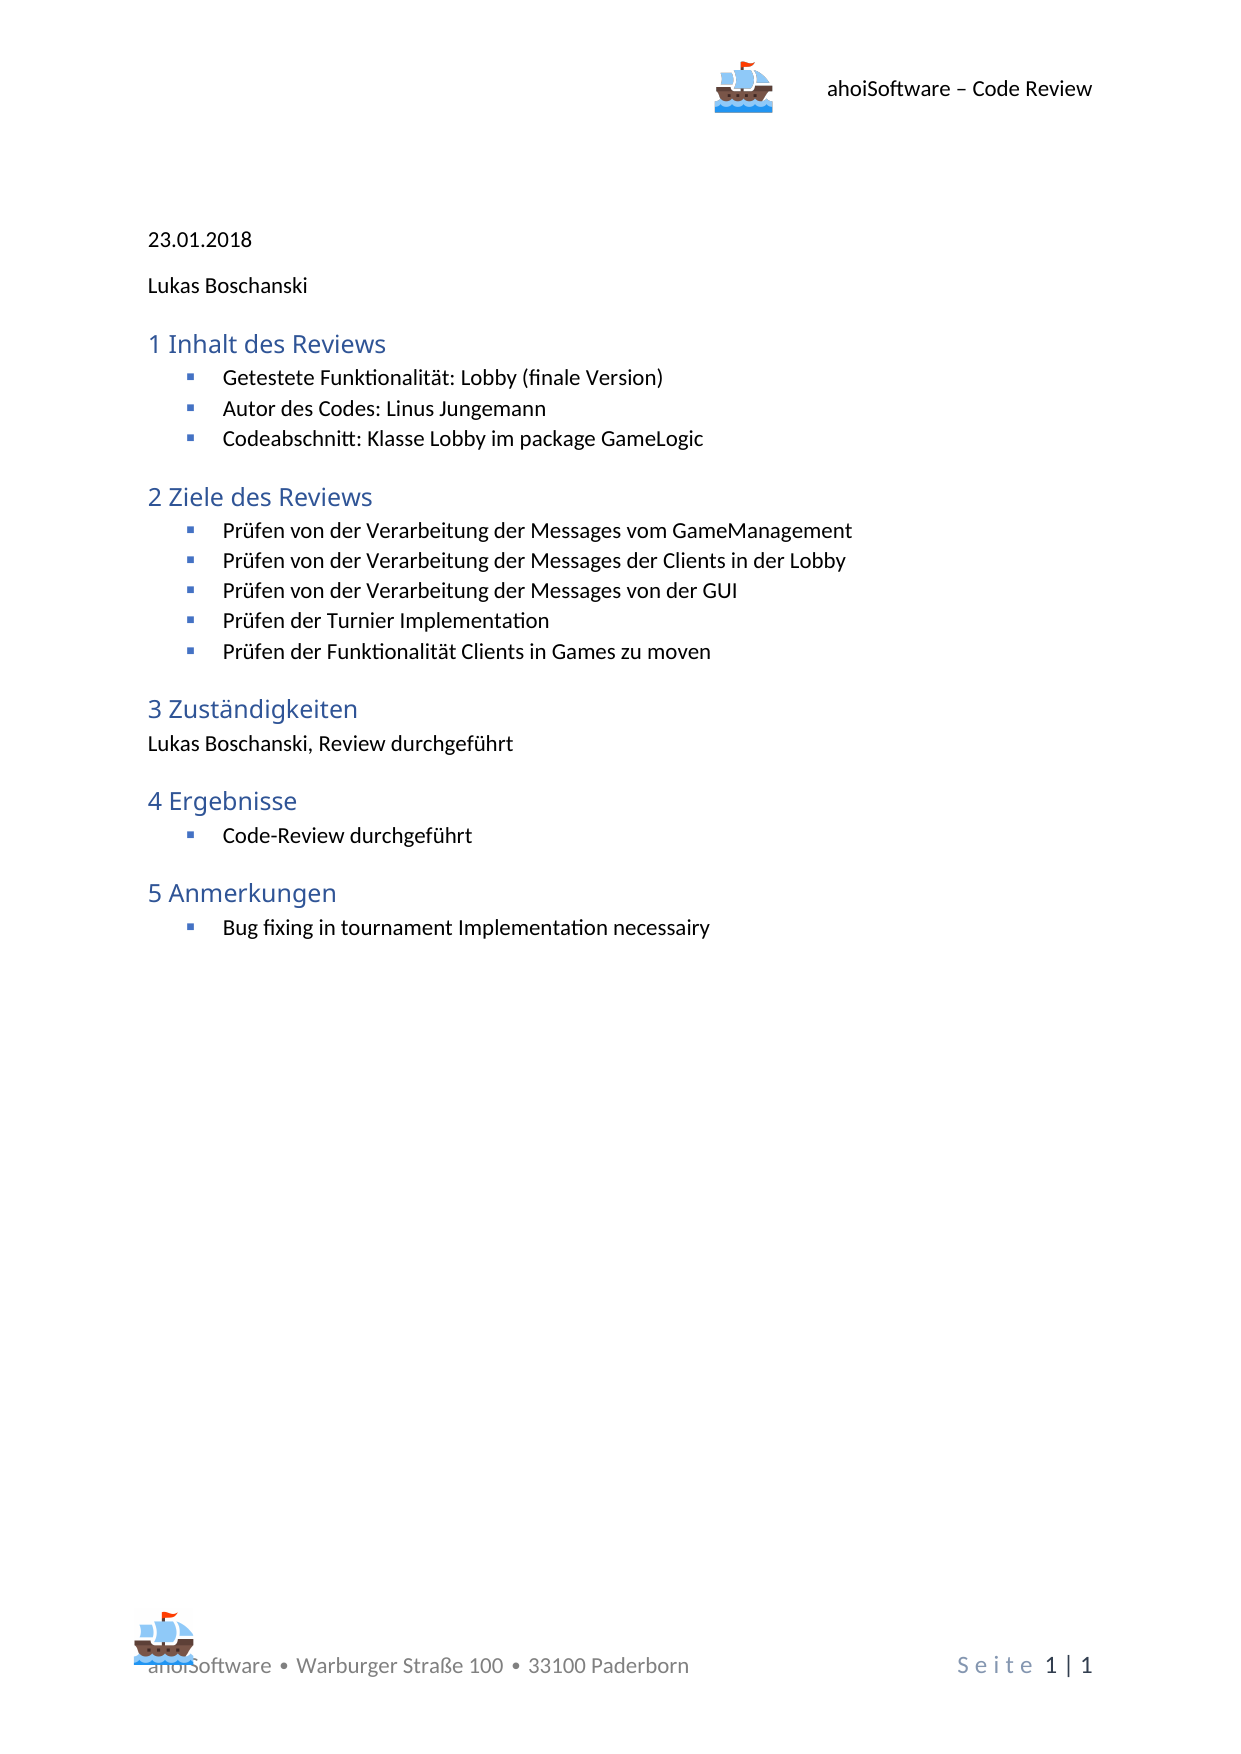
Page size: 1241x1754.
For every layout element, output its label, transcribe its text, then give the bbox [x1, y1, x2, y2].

list Codeabschnitt: Klasse Lobby im package GameLogic [185, 424, 1093, 452]
list Autor des Codes: Linus Jungemann [185, 394, 1093, 422]
subtitle 1 Inhalt des Reviews [148, 327, 1093, 361]
list Prüfen von der Verarbeitung der Messages vom GameManagement [185, 516, 1093, 544]
subtitle 5 Anmerkungen [148, 876, 1093, 910]
list Prüfen der Turnier Implementation [185, 607, 1093, 634]
list Bug fixing in tournament Implementation necessairy [185, 913, 1093, 941]
subtitle 3 Zuständigkeiten [148, 692, 1093, 726]
subtitle 2 Ziele des Reviews [148, 479, 1093, 513]
list Code-Review durchgeführt [185, 821, 1093, 849]
list Prüfen der Funktionalität Clients in Games zu moven [185, 637, 1093, 665]
list Prüfen von der Verarbeitung der Messages von der GUI [185, 576, 1093, 604]
text Lukas Boschanski [148, 272, 1093, 299]
list Getestete Funktionalität: Lobby (finale Version) [185, 363, 1093, 392]
picture [709, 53, 778, 121]
subtitle 4 Ergebnisse [148, 784, 1093, 818]
picture [133, 1608, 194, 1665]
text 23.01.2018 [148, 225, 1093, 253]
list Prüfen von der Verarbeitung der Messages der Clients in der Lobby [185, 546, 1093, 574]
text Lukas Boschanski, Review durchgeführt [148, 729, 1093, 757]
